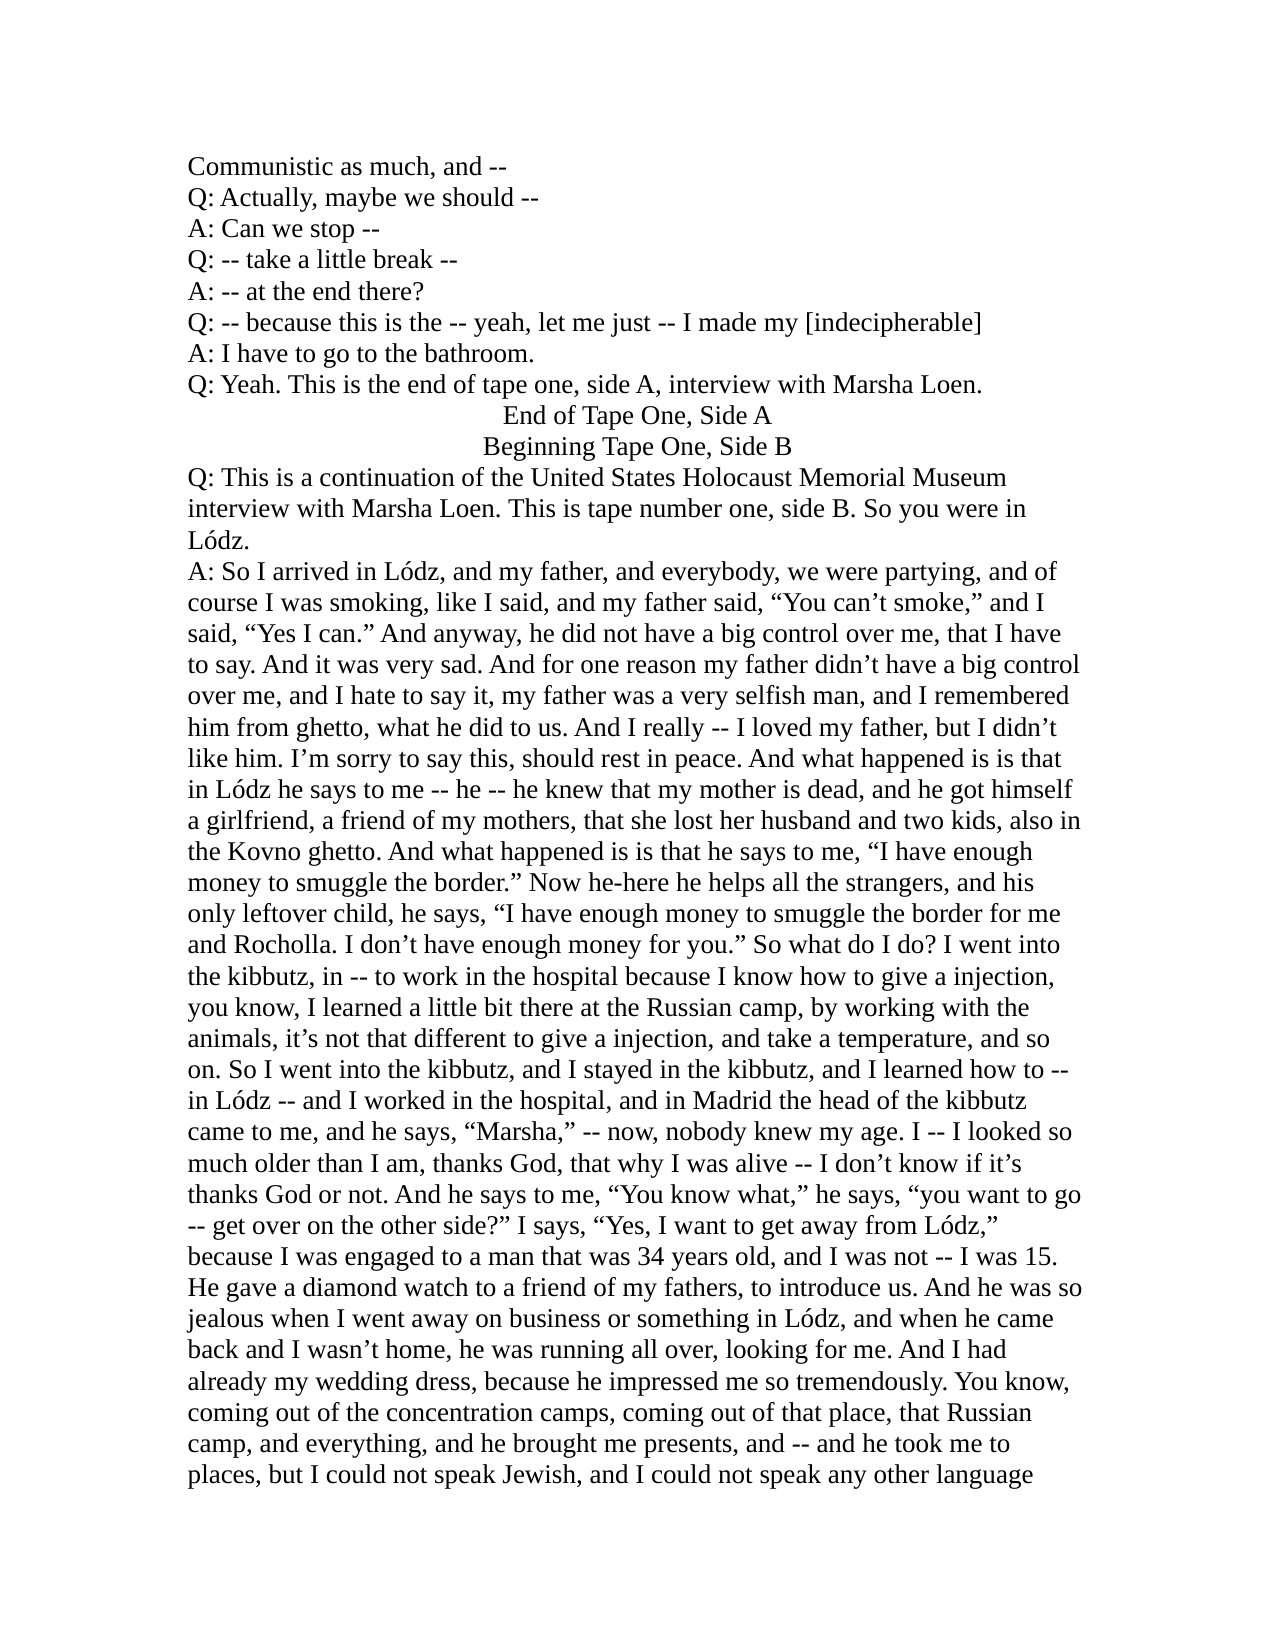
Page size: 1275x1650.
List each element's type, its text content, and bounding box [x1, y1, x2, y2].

text Q: -- take a little break -- [187, 274, 1087, 306]
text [187, 150, 1087, 212]
text End of Tape One, Side A [187, 430, 1087, 461]
text Beginning Tape One, Side B [187, 461, 1087, 493]
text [187, 586, 1087, 1489]
text Q: Actually, maybe we should -- [187, 212, 1087, 243]
text Q: -- because this is the -- yeah, let me just -- I made my [indecipherable] [187, 337, 1087, 368]
text Q: This is a continuation of the United States Holocaust Memorial Museum interview with Marsha Loen. This is tape number one, side B. So you were in Lódz. [187, 493, 1087, 586]
text A: -- at the end there? [187, 306, 1087, 337]
text Q: Yeah. This is the end of tape one, side A, interview with Marsha Loen. [187, 399, 1087, 430]
text A: I have to go to the bathroom. [187, 368, 1087, 399]
text A: Can we stop -- [187, 243, 1087, 274]
